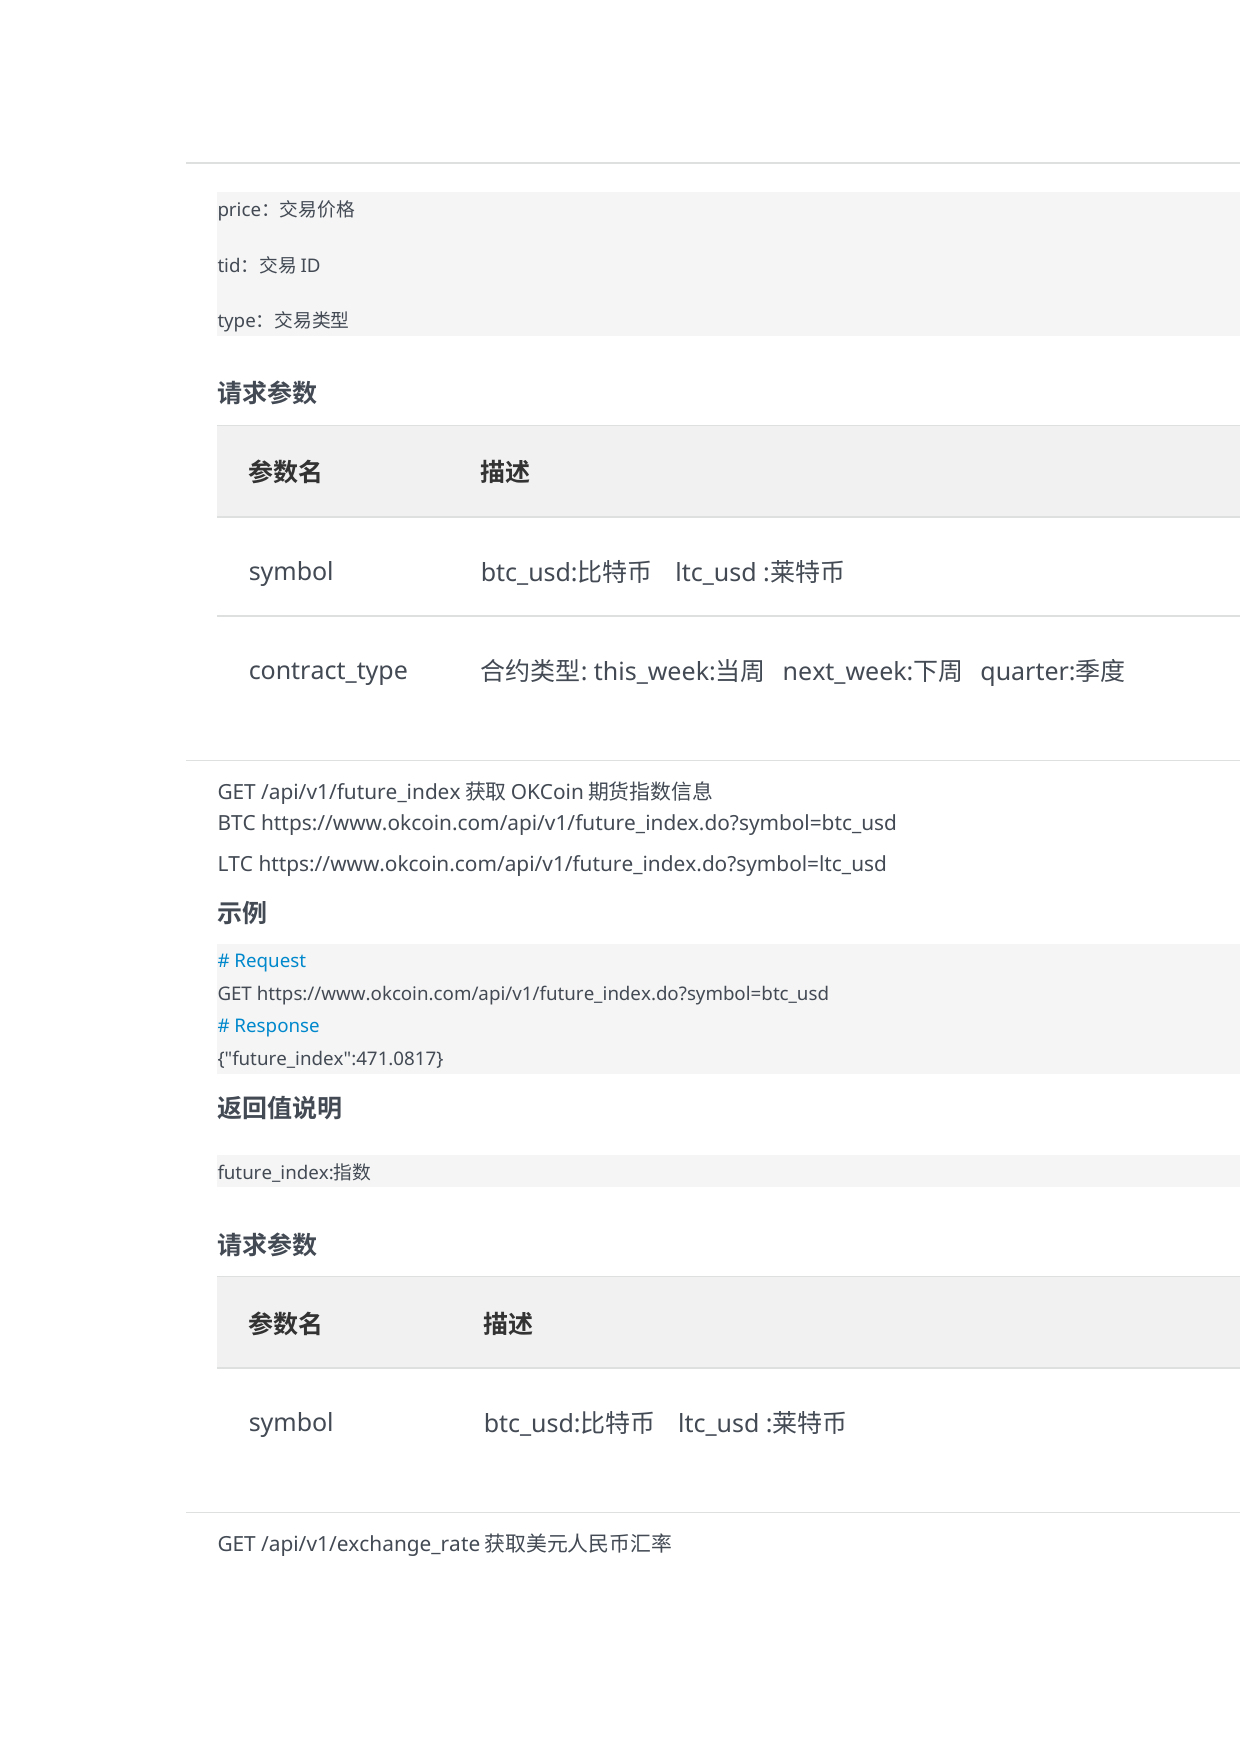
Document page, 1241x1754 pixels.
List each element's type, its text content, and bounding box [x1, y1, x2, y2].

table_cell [186, 164, 1240, 760]
table_cell GET /api/v1/future_index获取OKCoin期货指数信息 BTC https://www.okcoin.com/api/v1/future_index.do?symbol=btc_usd LTC https://www.okcoin.com/api/v1/future_index.do?symbol=ltc_usd 示例 # Request GET https://www.okcoin.com/api/v1/future_index.do?symbol=btc_usd # Response {"future_index":471.0817} 返回值说明 future_index:指数 请求参数 [186, 761, 1240, 1512]
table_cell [186, 1513, 1240, 1571]
